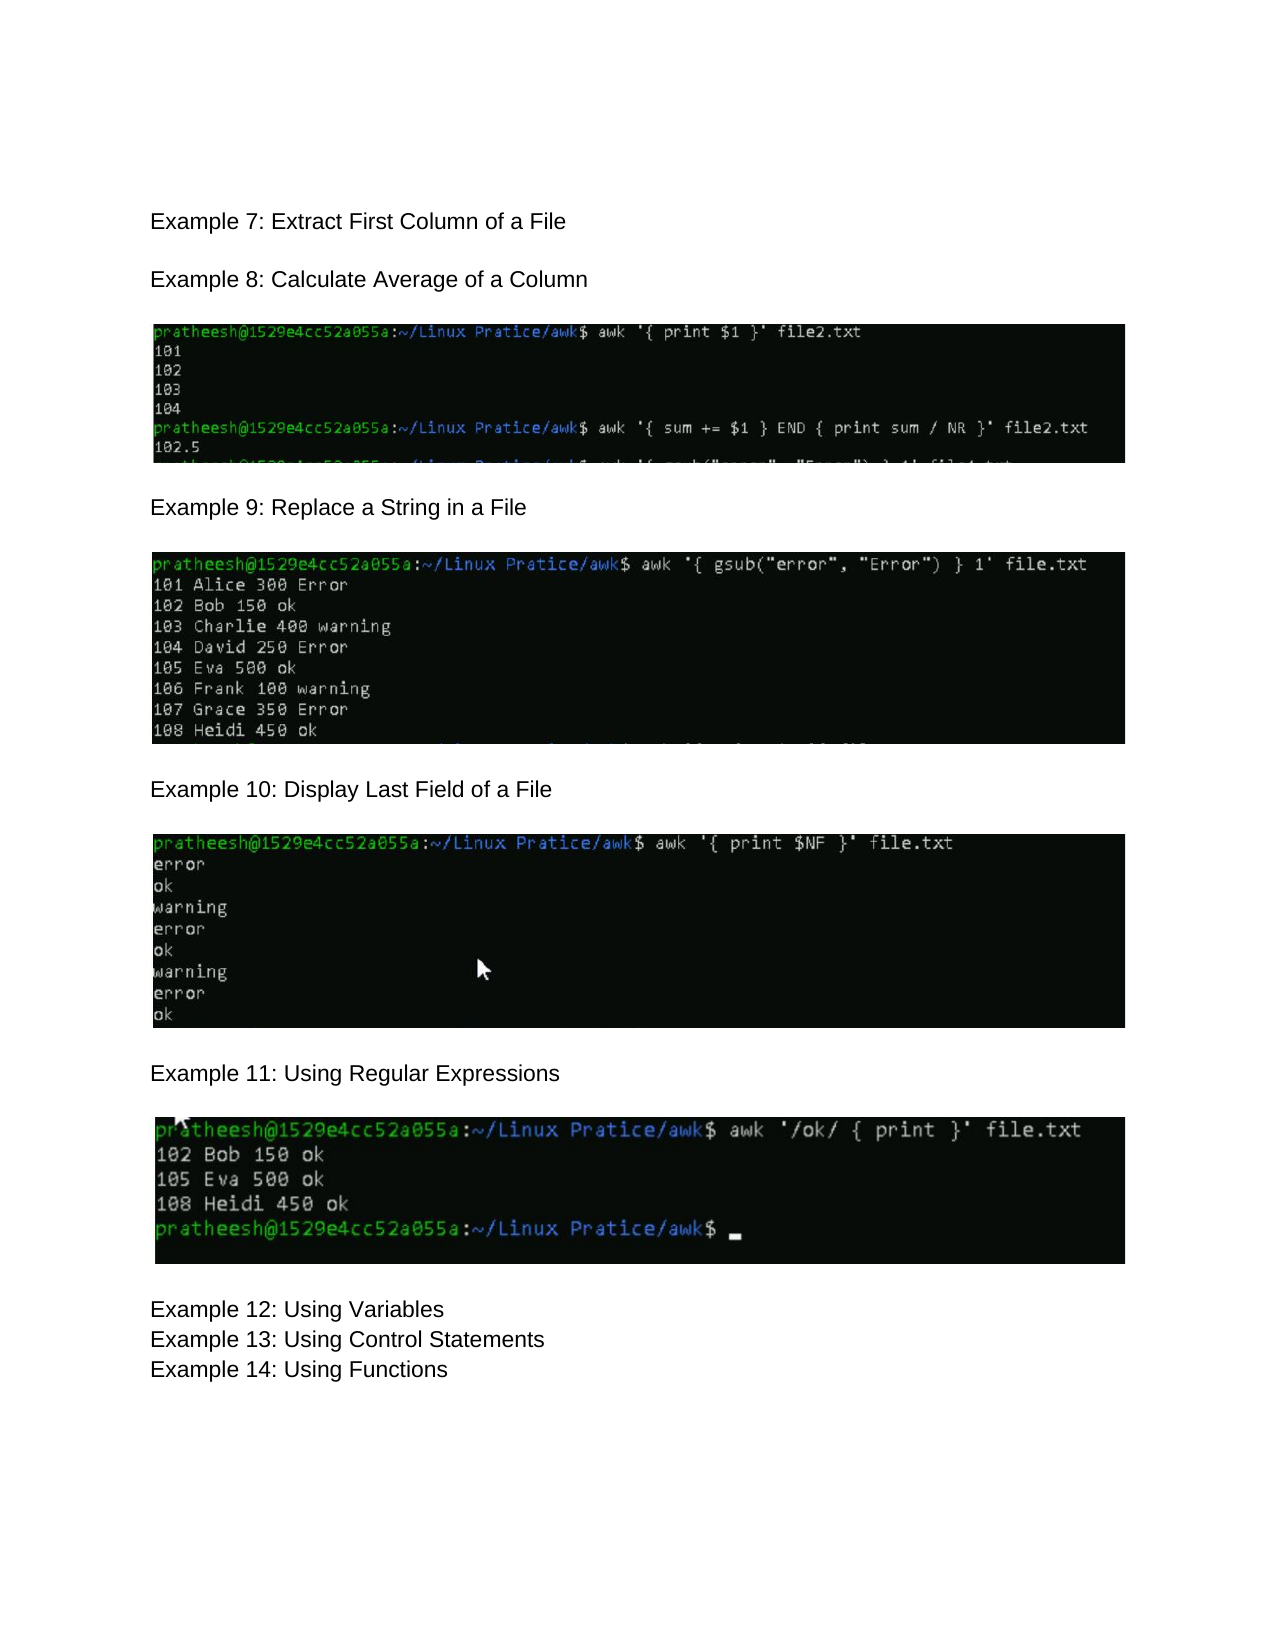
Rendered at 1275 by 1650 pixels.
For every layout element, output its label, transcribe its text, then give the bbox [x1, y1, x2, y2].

picture [150, 324, 1125, 463]
text Example 12: Using Variables [150, 1296, 1125, 1322]
picture [150, 552, 1125, 744]
text Example 11: Using Regular Expressions [150, 1060, 1125, 1086]
picture [150, 1117, 1125, 1264]
text Example 10: Display Last Field of a File [150, 776, 1125, 802]
text Example 13: Using Control Statements [150, 1326, 1125, 1352]
picture [150, 834, 1125, 1028]
text Example 8: Calculate Average of a Column [150, 266, 1125, 293]
text Example 9: Replace a String in a File [150, 494, 1125, 520]
text Example 14: Using Functions [150, 1356, 1125, 1382]
text Example 7: Extract First Column of a File [150, 208, 1125, 234]
